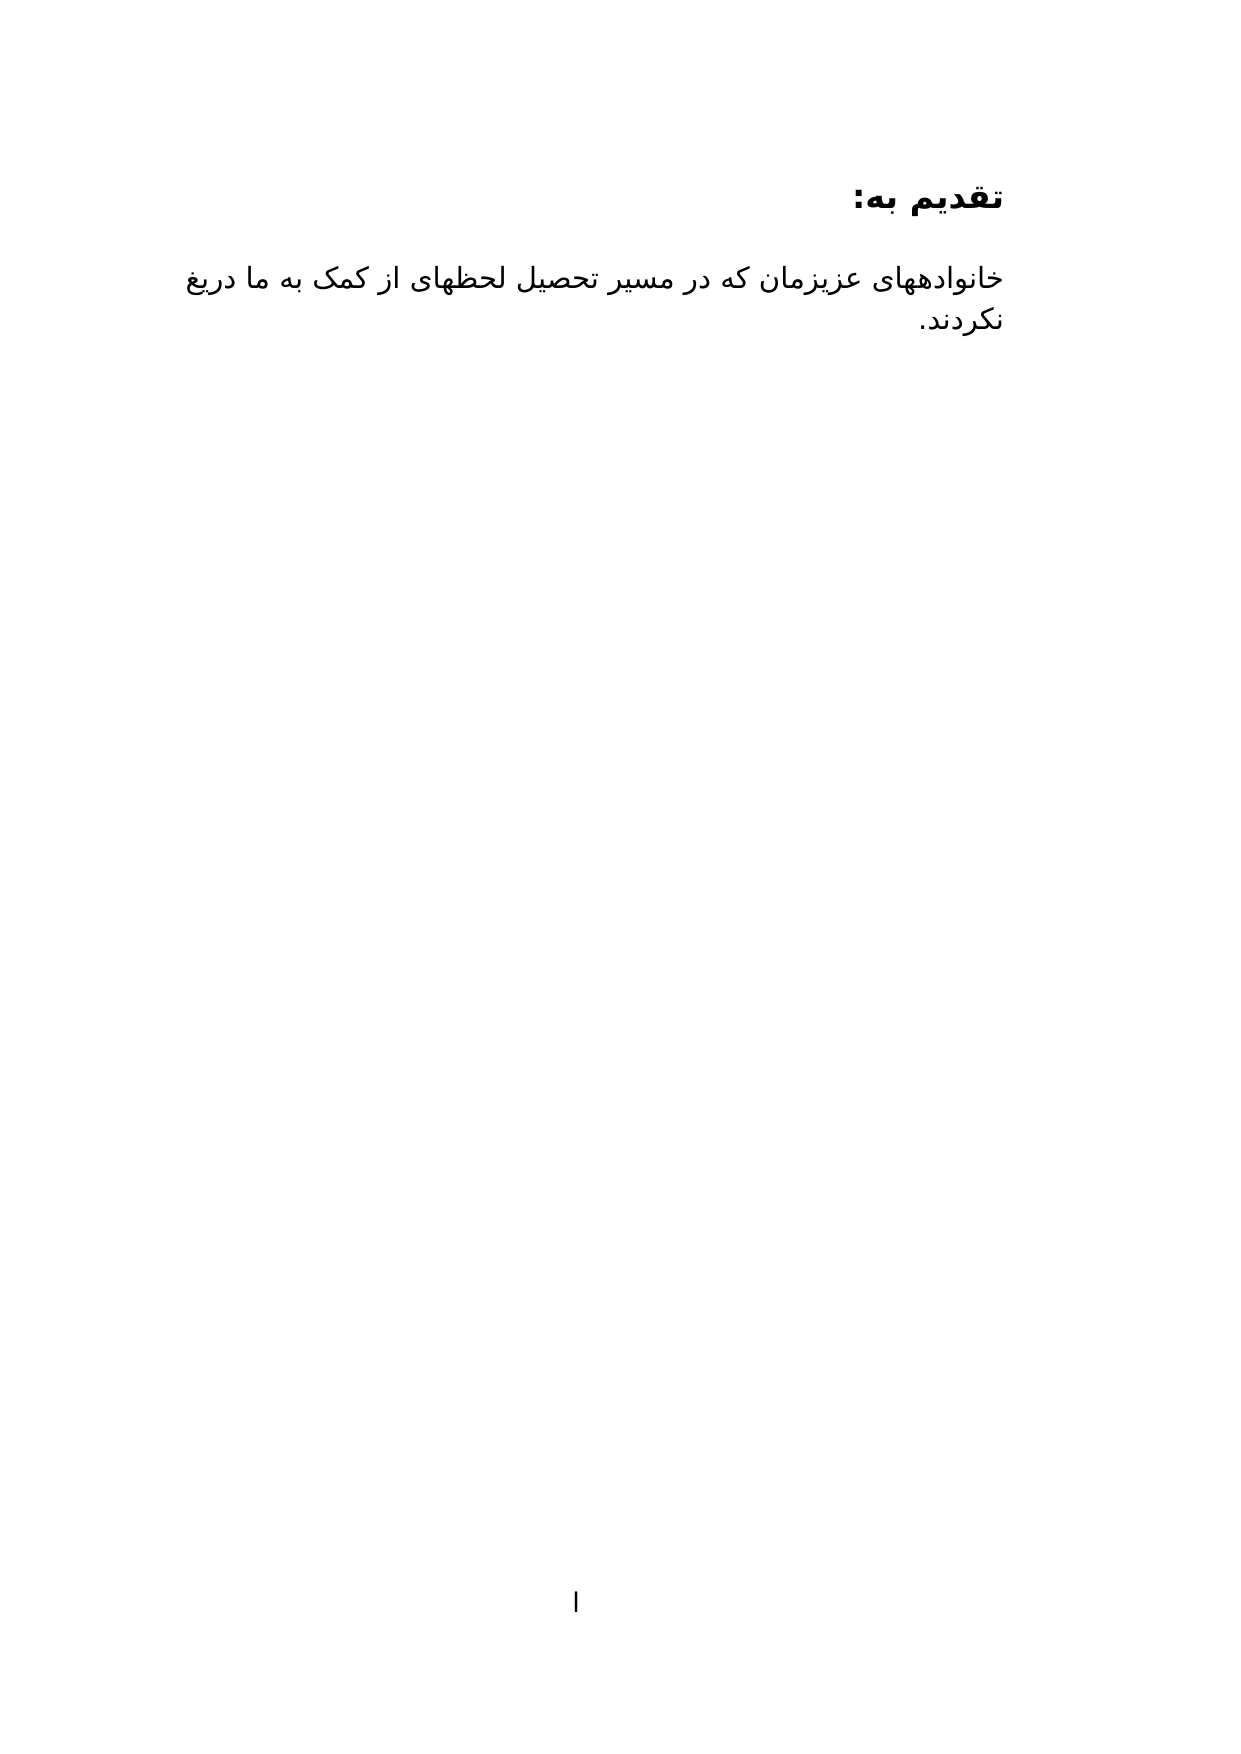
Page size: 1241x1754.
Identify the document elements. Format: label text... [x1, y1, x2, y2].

title تقديم به: [148, 177, 1004, 216]
text خانوادههای عزیزمان که در مسیر تحصیل لحظهای از کمک به ما دریغ نکردند. [148, 261, 1004, 336]
